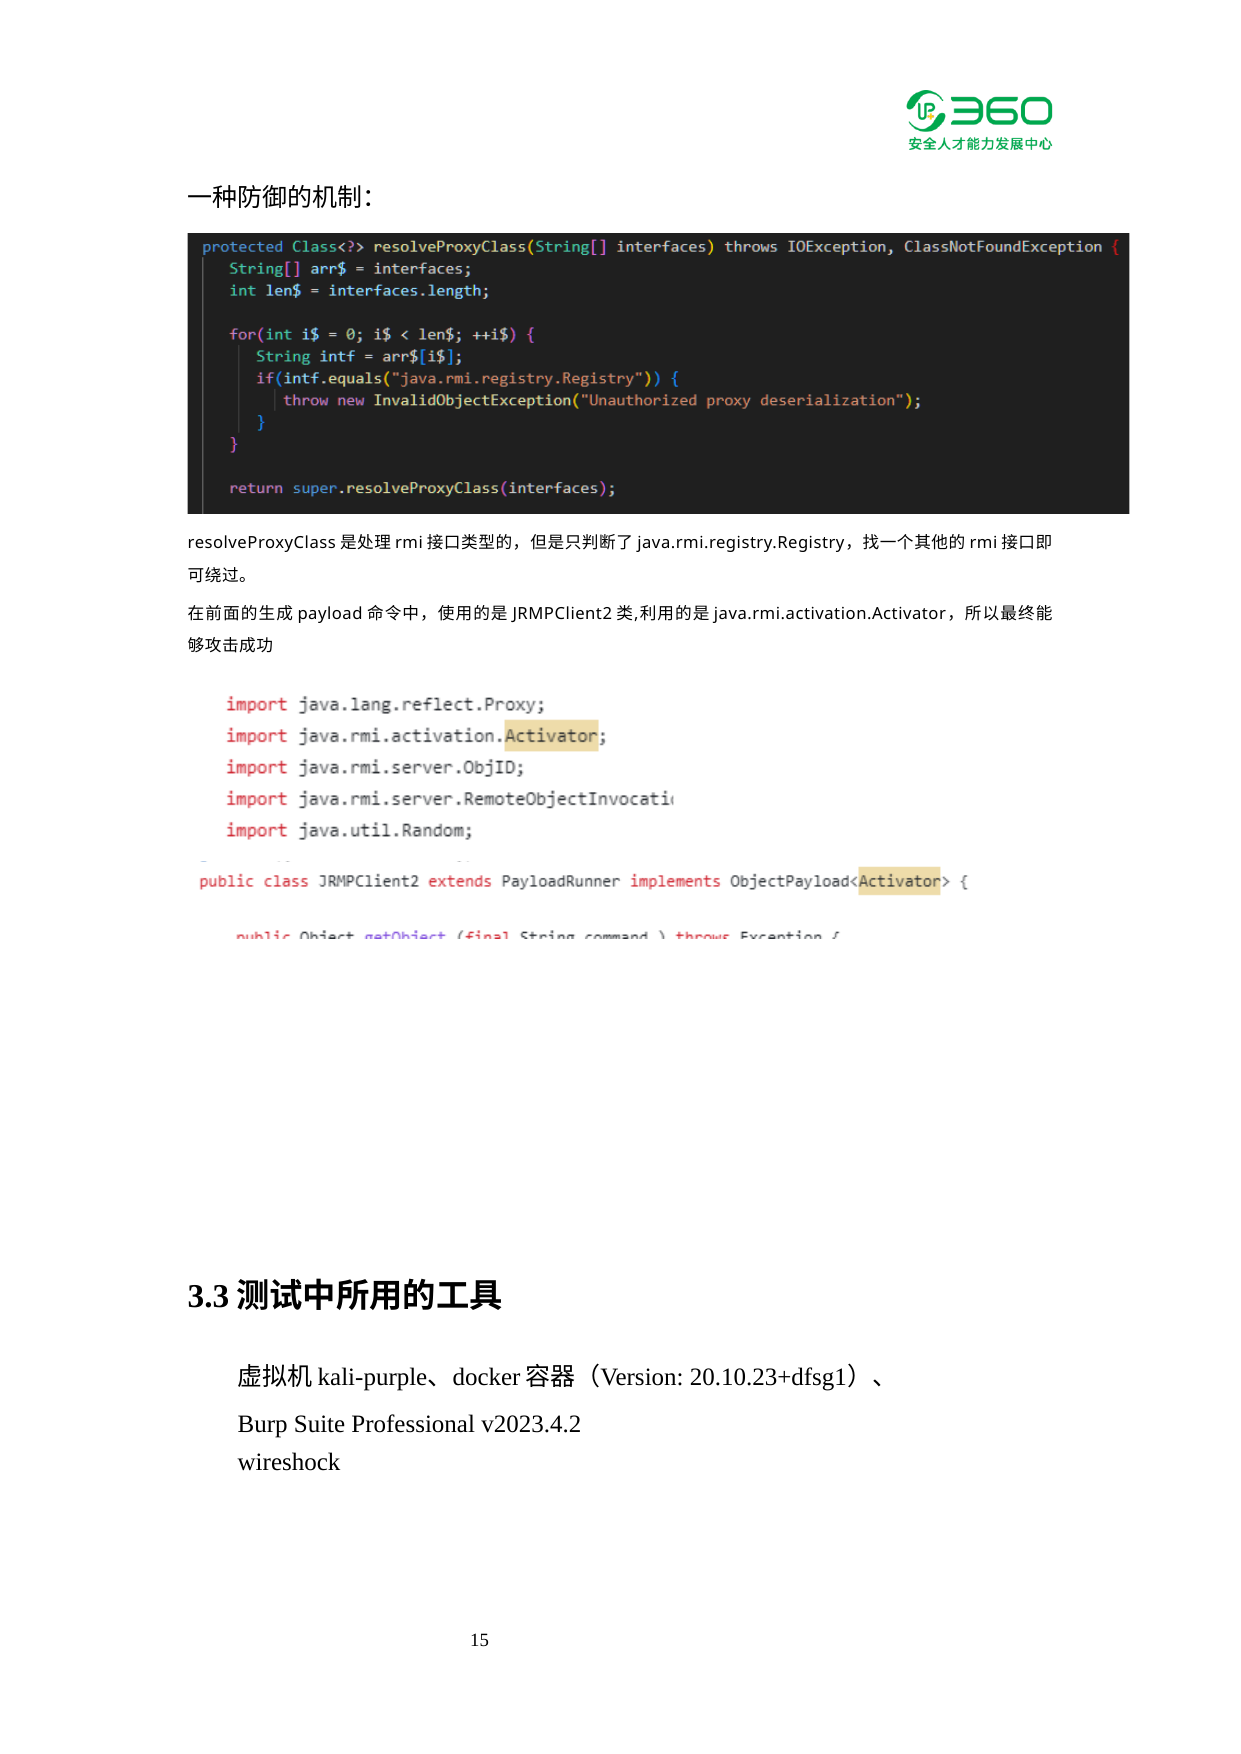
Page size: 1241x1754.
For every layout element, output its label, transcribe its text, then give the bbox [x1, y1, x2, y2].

subtitle 在前面的生成payload命令中，使用的是JRMPClient2类,利用的是java.rmi.activation.Activator，所以最终能够攻击成功 [187, 596, 1053, 661]
subtitle 3.3测试中所用的工具 [187, 1261, 1053, 1326]
picture [187, 861, 1053, 939]
text Burp Suite Professional v2023.4.2 [187, 1407, 1053, 1439]
picture [187, 233, 1130, 514]
text 虚拟机kali-purple、docker容器（Version: 20.10.23+dfsg1）、 [187, 1342, 1053, 1407]
picture [905, 90, 1053, 150]
subtitle wireshock [187, 1445, 1053, 1477]
picture [187, 666, 674, 854]
subtitle 一种防御的机制： [187, 163, 1053, 228]
text resolveProxyClass是处理rmi接口类型的，但是只判断了java.rmi.registry.Registry，找一个其他的rmi接口即可绕过。 [187, 526, 1053, 591]
